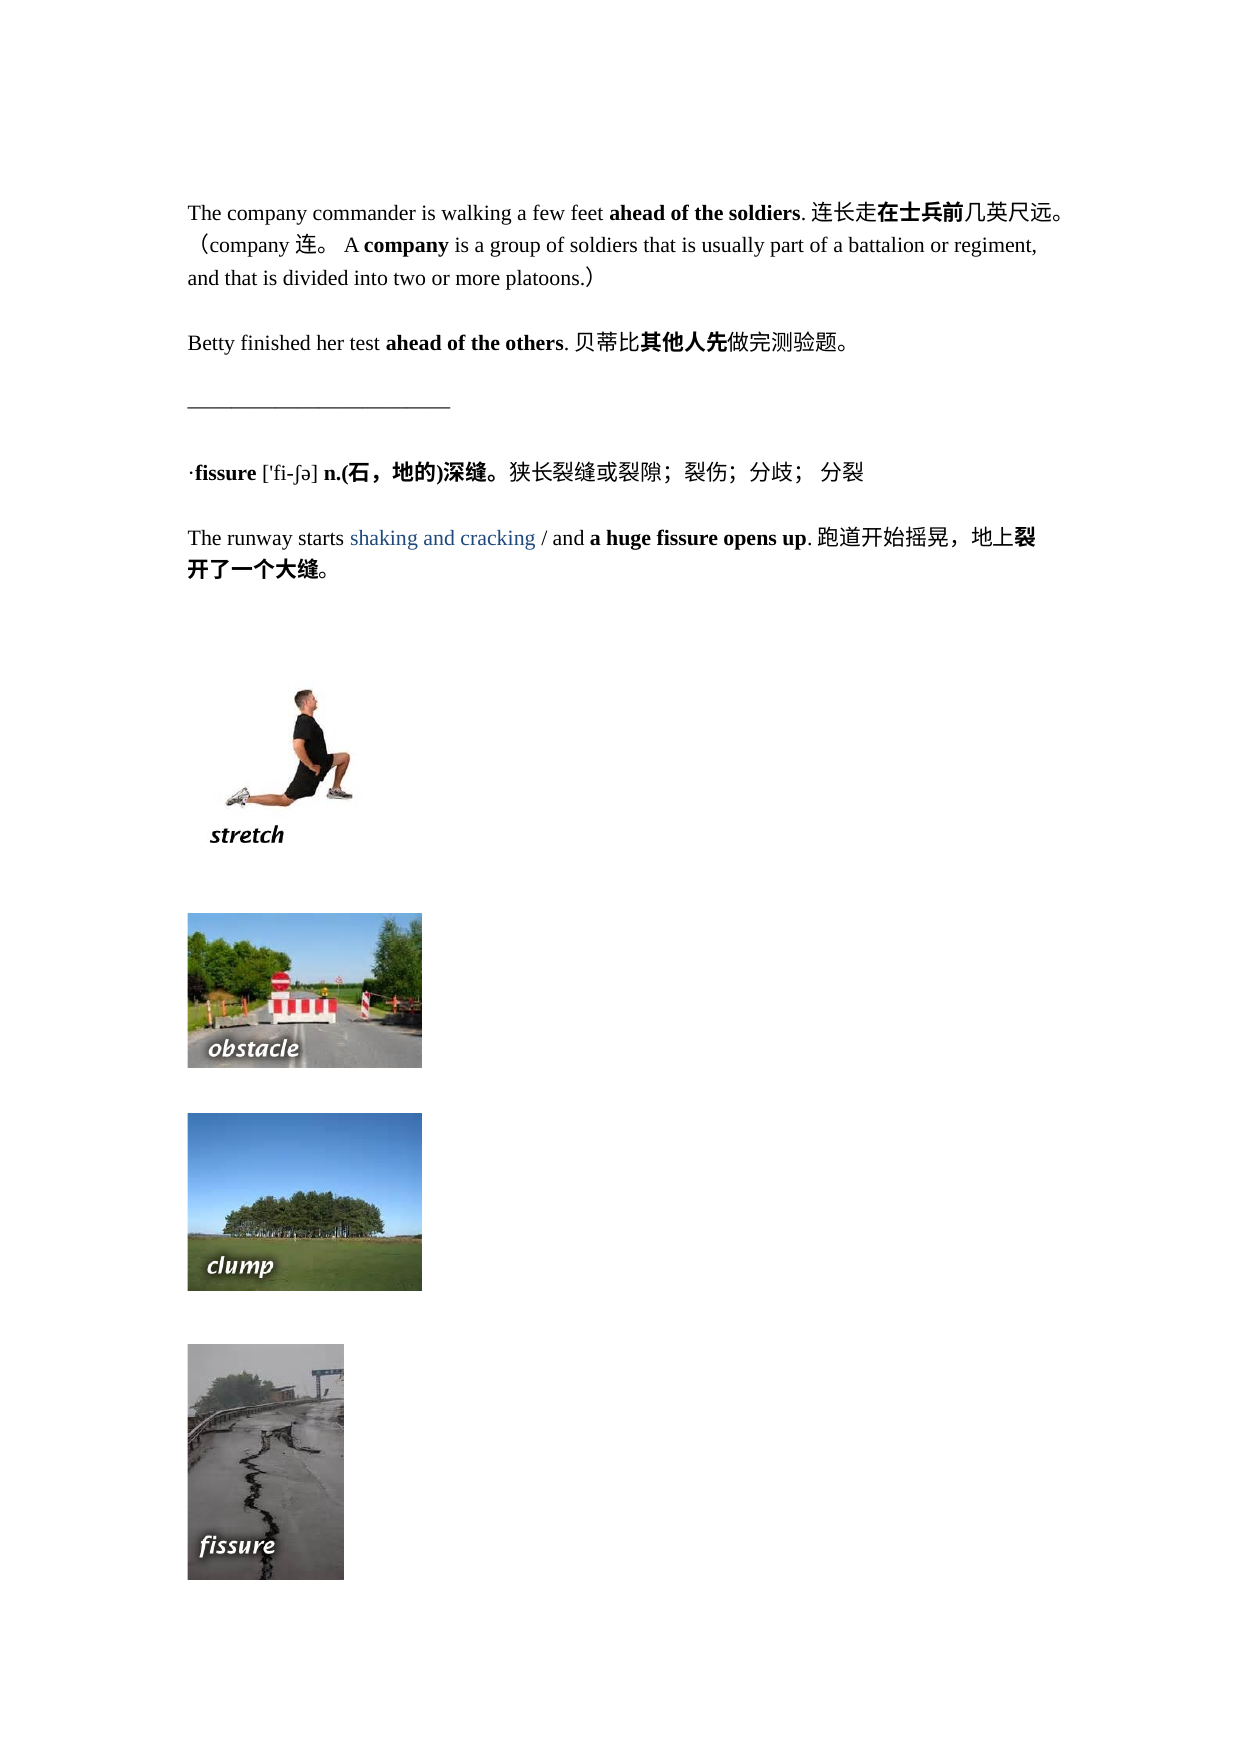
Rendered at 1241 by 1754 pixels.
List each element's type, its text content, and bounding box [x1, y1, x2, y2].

text ———————————— [187, 389, 1053, 422]
picture [187, 1113, 422, 1291]
picture [187, 913, 422, 1068]
text The runway starts shaking and cracking / and a huge fissure opens up. 跑道开始摇晃，地上裂开了一个大缝。 [187, 519, 1053, 584]
picture [187, 629, 393, 865]
picture [187, 1344, 344, 1580]
text The company commander is walking a few feet ahead of the soldiers. 连长走在士兵前几英尺远。（company 连。 A company is a group of soldiers that is usually part of a battalion or regiment, and that is divided into two or more platoons.） [187, 194, 1053, 292]
text ·fissure ['fi-ʃә] n.(石，地的)深缝。狭长裂缝或裂隙；裂伤；分歧； 分裂 [187, 454, 1053, 487]
text Betty finished her test ahead of the others. 贝蒂比其他人先做完测验题。 [187, 324, 1053, 357]
